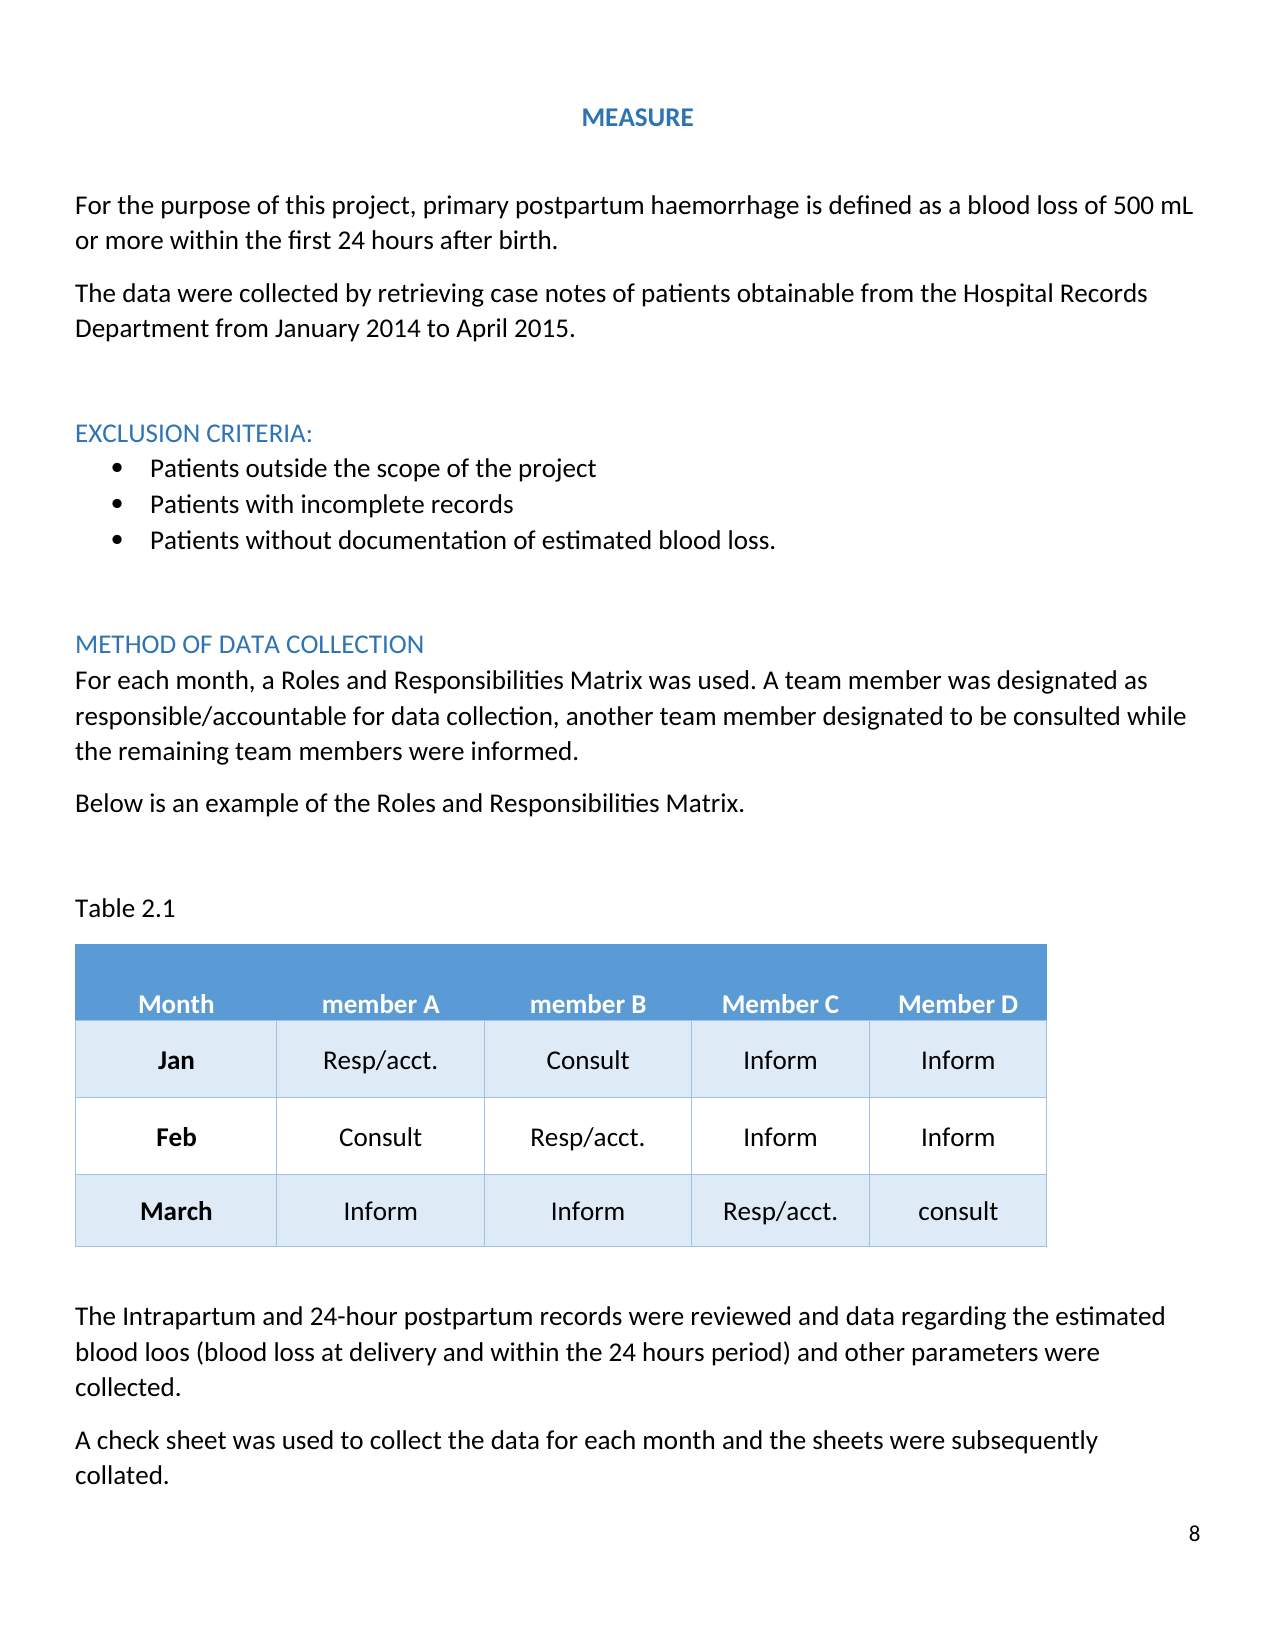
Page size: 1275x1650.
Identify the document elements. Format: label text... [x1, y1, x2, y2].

text A check sheet was used to collect the data for each month and the sheets were subsequently collated. [75, 1423, 1200, 1491]
table_cell Inform [692, 1021, 869, 1097]
list Patients without documentation of estimated blood loss. [112, 523, 1200, 556]
list Patients with incomplete records [112, 487, 1200, 520]
table_cell Inform [692, 1098, 869, 1174]
table_header Member D [870, 945, 1046, 1020]
text Below is an example of the Roles and Responsibilities Matrix. [75, 787, 1200, 820]
table_header member A [277, 945, 484, 1020]
table_cell Inform [277, 1175, 484, 1246]
text The data were collected by retrieving case notes of patients obtainable from the Hospital Records Department from January 2014 to April 2015. [75, 276, 1200, 344]
table_cell Resp/acct. [692, 1175, 869, 1246]
subtitle METHOD OF DATA COLLECTION [75, 627, 1200, 661]
subtitle EXCLUSION CRITERIA: [75, 416, 1200, 449]
text Table 2.1 [75, 891, 1200, 924]
text For each month, a Roles and Responsibilities Matrix was used. A team member was designated as responsible/accountable for data collection, another team member designated to be consulted while the remaining team members were informed. [75, 663, 1200, 767]
table_cell consult [870, 1175, 1046, 1246]
table_header Month [76, 945, 276, 1020]
text The Intrapartum and 24-hour postpartum records were reviewed and data regarding the estimated blood loos (blood loss at delivery and within the 24 hours period) and other parameters were collected. [75, 1299, 1200, 1403]
table_cell Consult [485, 1021, 691, 1097]
table_header Member C [692, 945, 869, 1020]
list Patients outside the scope of the project [112, 452, 1200, 485]
table_header member B [485, 945, 691, 1020]
subtitle MEASURE [75, 100, 1200, 133]
table_cell March [76, 1175, 276, 1246]
table_cell Feb [76, 1098, 276, 1174]
table_cell Resp/acct. [485, 1098, 691, 1174]
table_cell Inform [870, 1098, 1046, 1174]
table_cell Inform [870, 1021, 1046, 1097]
table_cell Jan [76, 1021, 276, 1097]
table_cell Inform [485, 1175, 691, 1246]
table_cell Resp/acct. [277, 1021, 484, 1097]
table_cell Consult [277, 1098, 484, 1174]
text For the purpose of this project, primary postpartum haemorrhage is defined as a blood loss of 500 mL or more within the first 24 hours after birth. [75, 188, 1200, 257]
